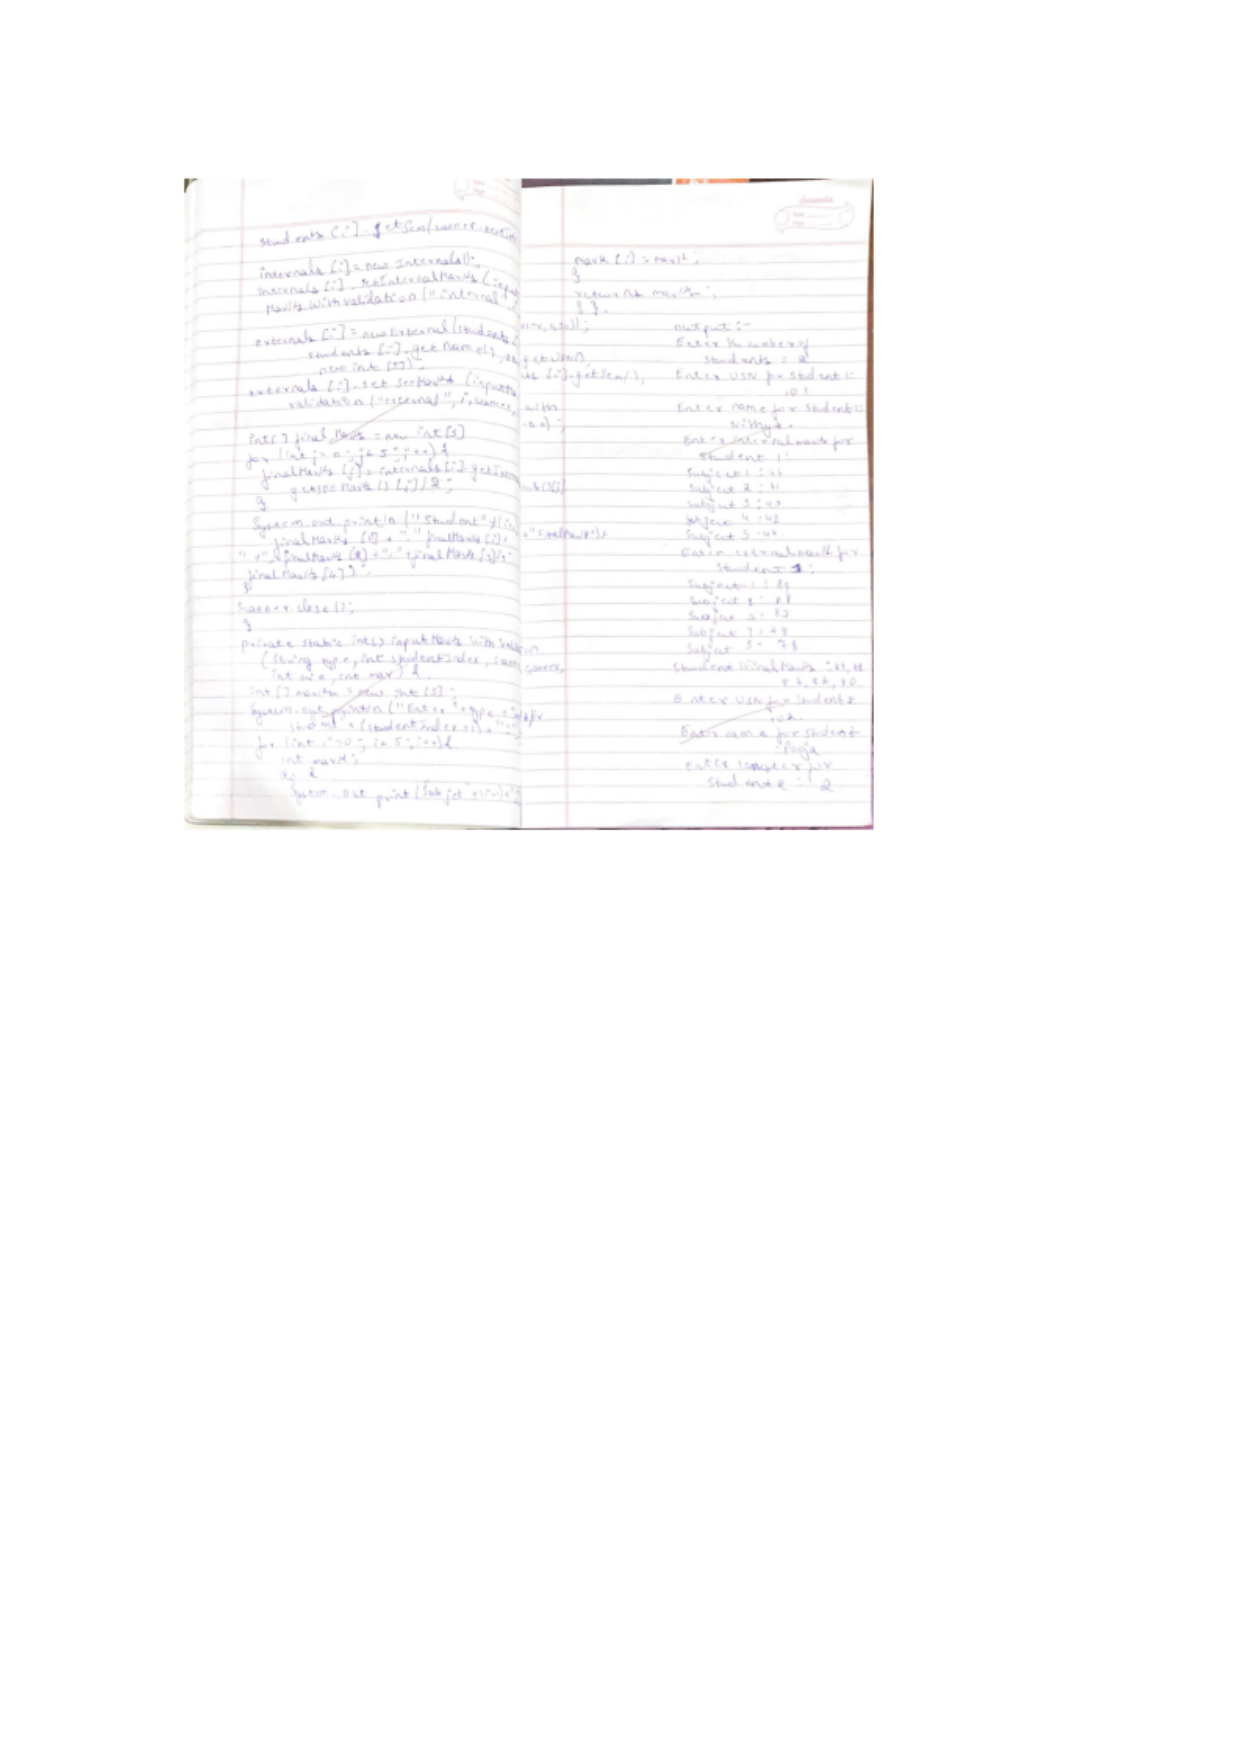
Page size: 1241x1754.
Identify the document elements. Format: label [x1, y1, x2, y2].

picture [150, 150, 899, 910]
